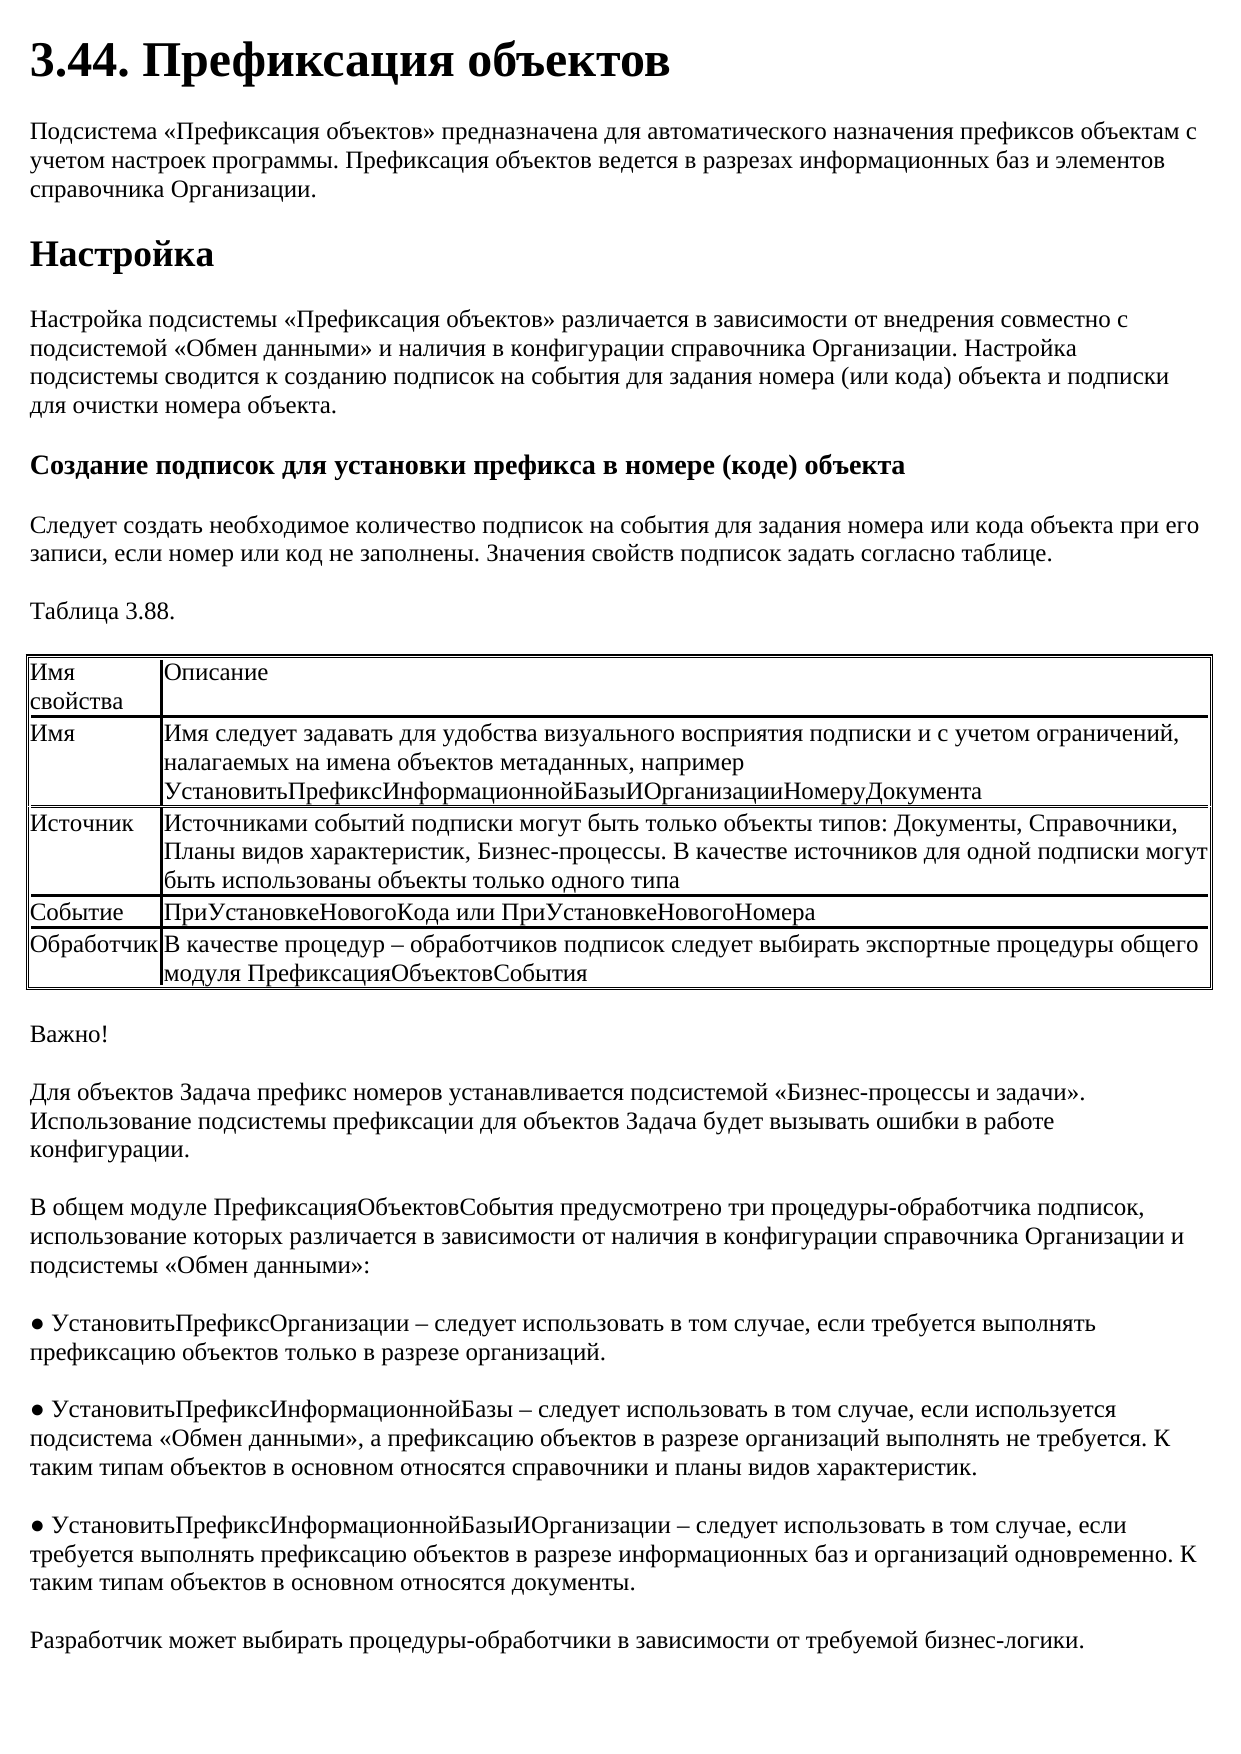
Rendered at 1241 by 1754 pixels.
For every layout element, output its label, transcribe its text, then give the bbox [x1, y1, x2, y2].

table_cell ПриУстановкеНовогоКода или ПриУстановкеНовогоНомера [163, 894, 1210, 926]
text Настройка [29, 232, 1211, 275]
table_cell В качестве процедур – обработчиков подписок следует выбирать экспортные процедуры общего модуля ПрефиксацияОбъектовСобытия [161, 926, 1210, 987]
table_header Описание [161, 658, 1210, 715]
table_cell Обработчик [29, 926, 161, 987]
text Настройка подсистемы «Префиксация объектов» различается в зависимости от внедрения совместно с подсистемой «Обмен данными» и наличия в конфигурации справочника Организации. Настройка подсистемы сводится к созданию подписок на события для задания номера (или кода) объекта и подписки для очистки номера объекта. [29, 304, 1211, 419]
text Создание подписок для установки префикса в номере (коде) объекта [29, 448, 1211, 481]
text ● УстановитьПрефиксИнформационнойБазы – следует использовать в том случае, если используется подсистема «Обмен данными», а префиксацию объектов в разрезе организаций выполнять не требуется. К таким типам объектов в основном относятся справочники и планы видов характеристик. [29, 1394, 1211, 1481]
table_cell Источниками событий подписки могут быть только объекты типов: Документы, Справочники, Планы видов характеристик, Бизнес-процессы. В качестве источников для одной подписки могут быть использованы объекты только одного типа [163, 805, 1210, 894]
text Таблица 3.88. [29, 596, 1211, 625]
text Разработчик может выбирать процедуры-обработчики в зависимости от требуемой бизнес-логики. [29, 1625, 1211, 1654]
table_cell Источник [29, 805, 160, 894]
text Следует создать необходимое количество подписок на события для задания номера или кода объекта при его записи, если номер или код не заполнены. Значения свойств подписок задать согласно таблице. [29, 510, 1211, 567]
text Для объектов Задача префикс номеров устанавливается подсистемой «Бизнес-процессы и задачи». Использование подсистемы префиксации для объектов Задача будет вызывать ошибки в работе конфигурации. [29, 1077, 1211, 1163]
table_cell Имя следует задавать для удобства визуального восприятия подписки и с учетом ограничений, налагаемых на имена объектов метаданных, например УстановитьПрефиксИнформационнойБазыИОрганизацииНомеруДокумента [163, 715, 1210, 804]
text 3.44. Префиксация объектов [29, 29, 1211, 87]
text ● УстановитьПрефиксОрганизации – следует использовать в том случае, если требуется выполнять префиксацию объектов только в разрезе организаций. [29, 1308, 1211, 1365]
text ● УстановитьПрефиксИнформационнойБазыИОрганизации – следует использовать в том случае, если требуется выполнять префиксацию объектов в разрезе информационных баз и организаций одновременно. К таким типам объектов в основном относятся документы. [29, 1510, 1211, 1596]
text Важно! [29, 1019, 1211, 1048]
text В общем модуле ПрефиксацияОбъектовСобытия предусмотрено три процедуры-обработчика подписок, использование которых различается в зависимости от наличия в конфигурации справочника Организации и подсистемы «Обмен данными»: [29, 1192, 1211, 1279]
table_cell Имя [29, 715, 160, 804]
table_header Имя свойства [29, 658, 161, 715]
text Подсистема «Префиксация объектов» предназначена для автоматического назначения префиксов объектам с учетом настроек программы. Префиксация объектов ведется в разрезах информационных баз и элементов справочника Организации. [29, 116, 1211, 202]
table_cell Событие [29, 894, 160, 926]
